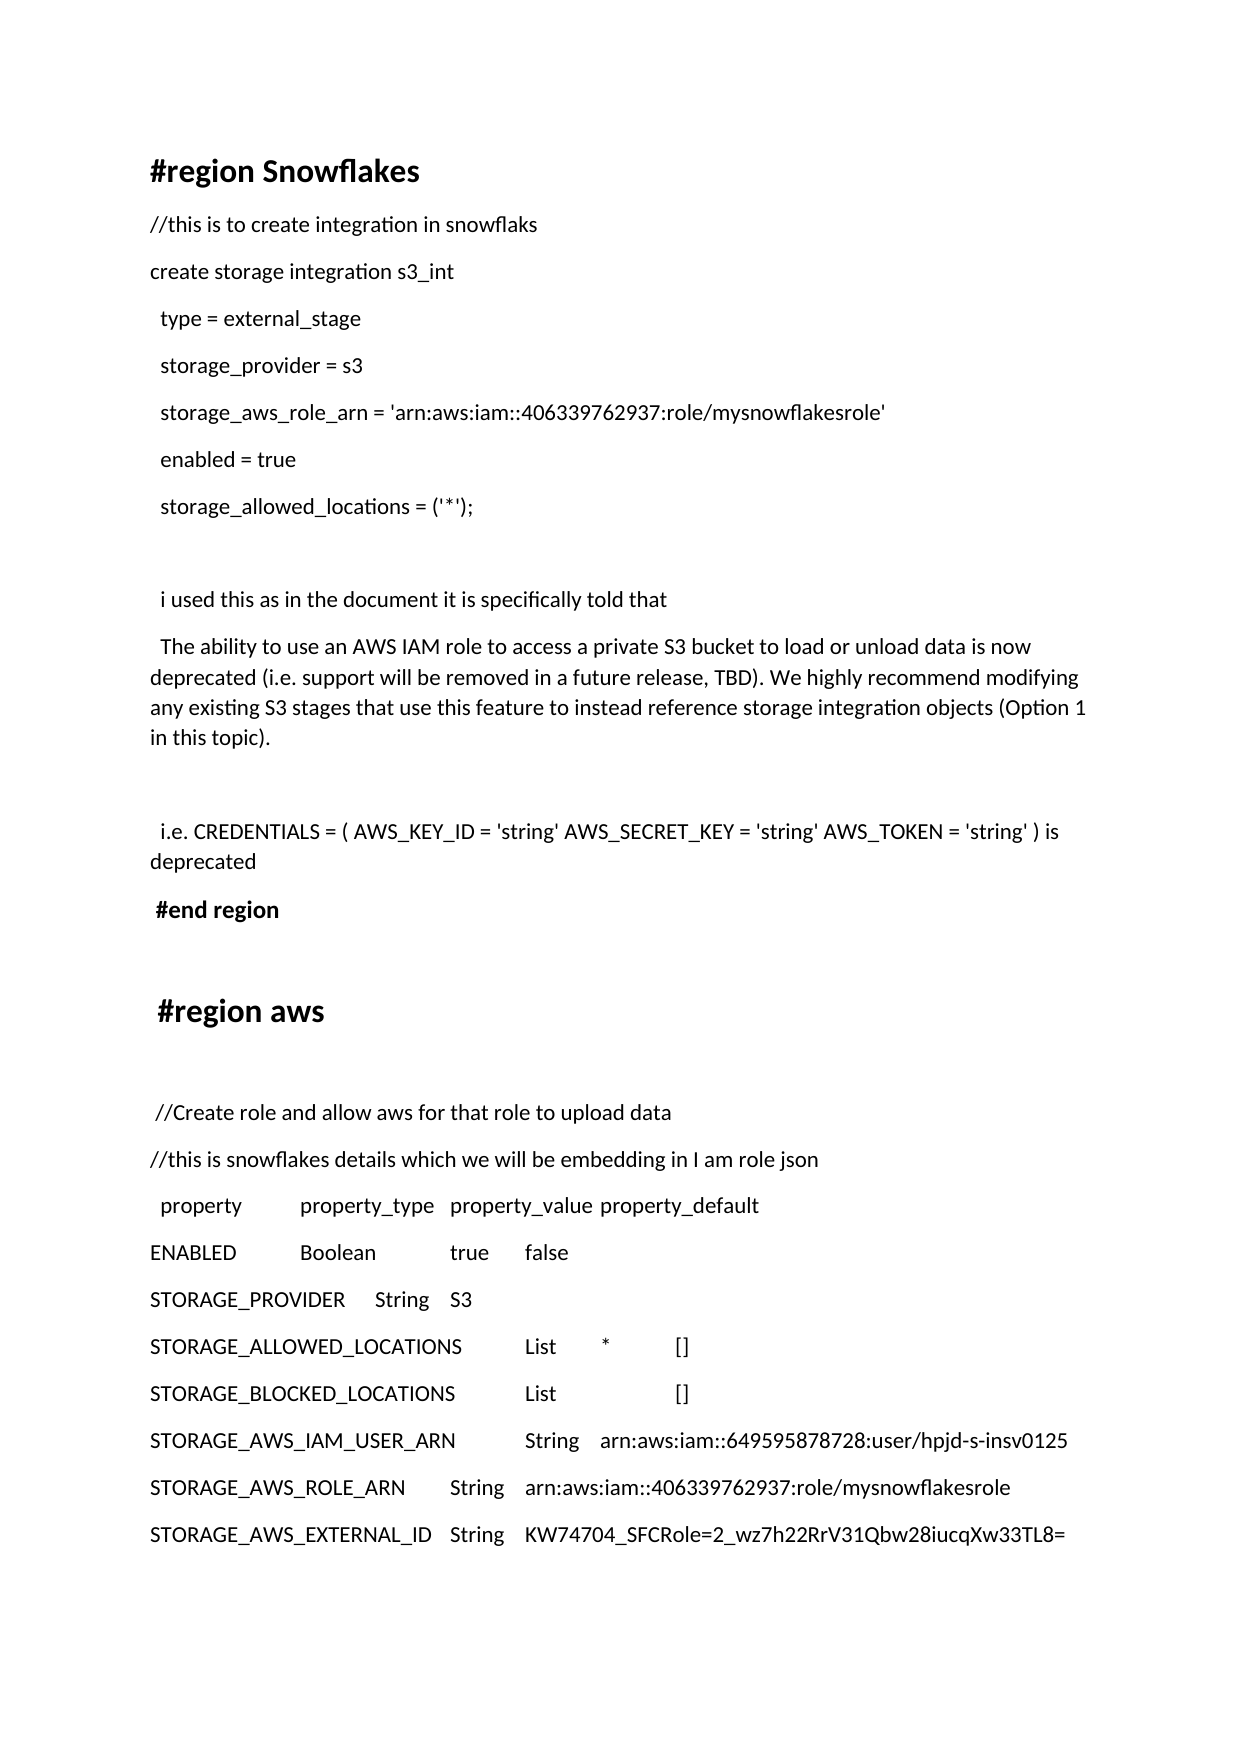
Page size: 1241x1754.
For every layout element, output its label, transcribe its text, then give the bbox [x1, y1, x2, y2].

text #region Snowflakes [150, 150, 1090, 191]
text STORAGE_ALLOWED_LOCATIONS List * [] [150, 1332, 1090, 1360]
text property property_type property_value property_default [150, 1192, 1090, 1220]
text storage_allowed_locations = ('*'); [150, 492, 1090, 520]
text STORAGE_AWS_ROLE_ARN String arn:aws:iam::406339762937:role/mysnowflakesrole [150, 1473, 1090, 1501]
text enabled = true [150, 445, 1090, 473]
text #region aws [150, 990, 1090, 1031]
text //Create role and allow aws for that role to upload data [150, 1098, 1090, 1126]
text //this is snowflakes details which we will be embedding in I am role json [150, 1145, 1090, 1173]
text storage_provider = s3 [150, 351, 1090, 379]
text STORAGE_PROVIDER String S3 [150, 1285, 1090, 1313]
text STORAGE_BLOCKED_LOCATIONS List [] [150, 1379, 1090, 1407]
text //this is to create integration in snowflaks [150, 211, 1090, 239]
text #end region [150, 894, 1090, 924]
text The ability to use an AWS IAM role to access a private S3 bucket to load or unload data is now deprecated (i.e. support will be removed in a future release, TBD). We highly recommend modifying any existing S3 stages that use this feature to instead reference storage integration objects (Option 1 in this topic). [150, 632, 1090, 751]
text STORAGE_AWS_EXTERNAL_ID String KW74704_SFCRole=2_wz7h22RrV31Qbw28iucqXw33TL8= [150, 1520, 1090, 1548]
text STORAGE_AWS_IAM_USER_ARN String arn:aws:iam::649595878728:user/hpjd-s-insv0125 [150, 1426, 1090, 1454]
text storage_aws_role_arn = 'arn:aws:iam::406339762937:role/mysnowflakesrole' [150, 398, 1090, 426]
text type = external_stage [150, 304, 1090, 332]
text i.e. CREDENTIALS = ( AWS_KEY_ID = 'string' AWS_SECRET_KEY = 'string' AWS_TOKEN = 'string' ) is deprecated [150, 817, 1090, 875]
text i used this as in the document it is specifically told that [150, 586, 1090, 614]
text create storage integration s3_int [150, 257, 1090, 286]
text ENABLED Boolean true false [150, 1238, 1090, 1267]
